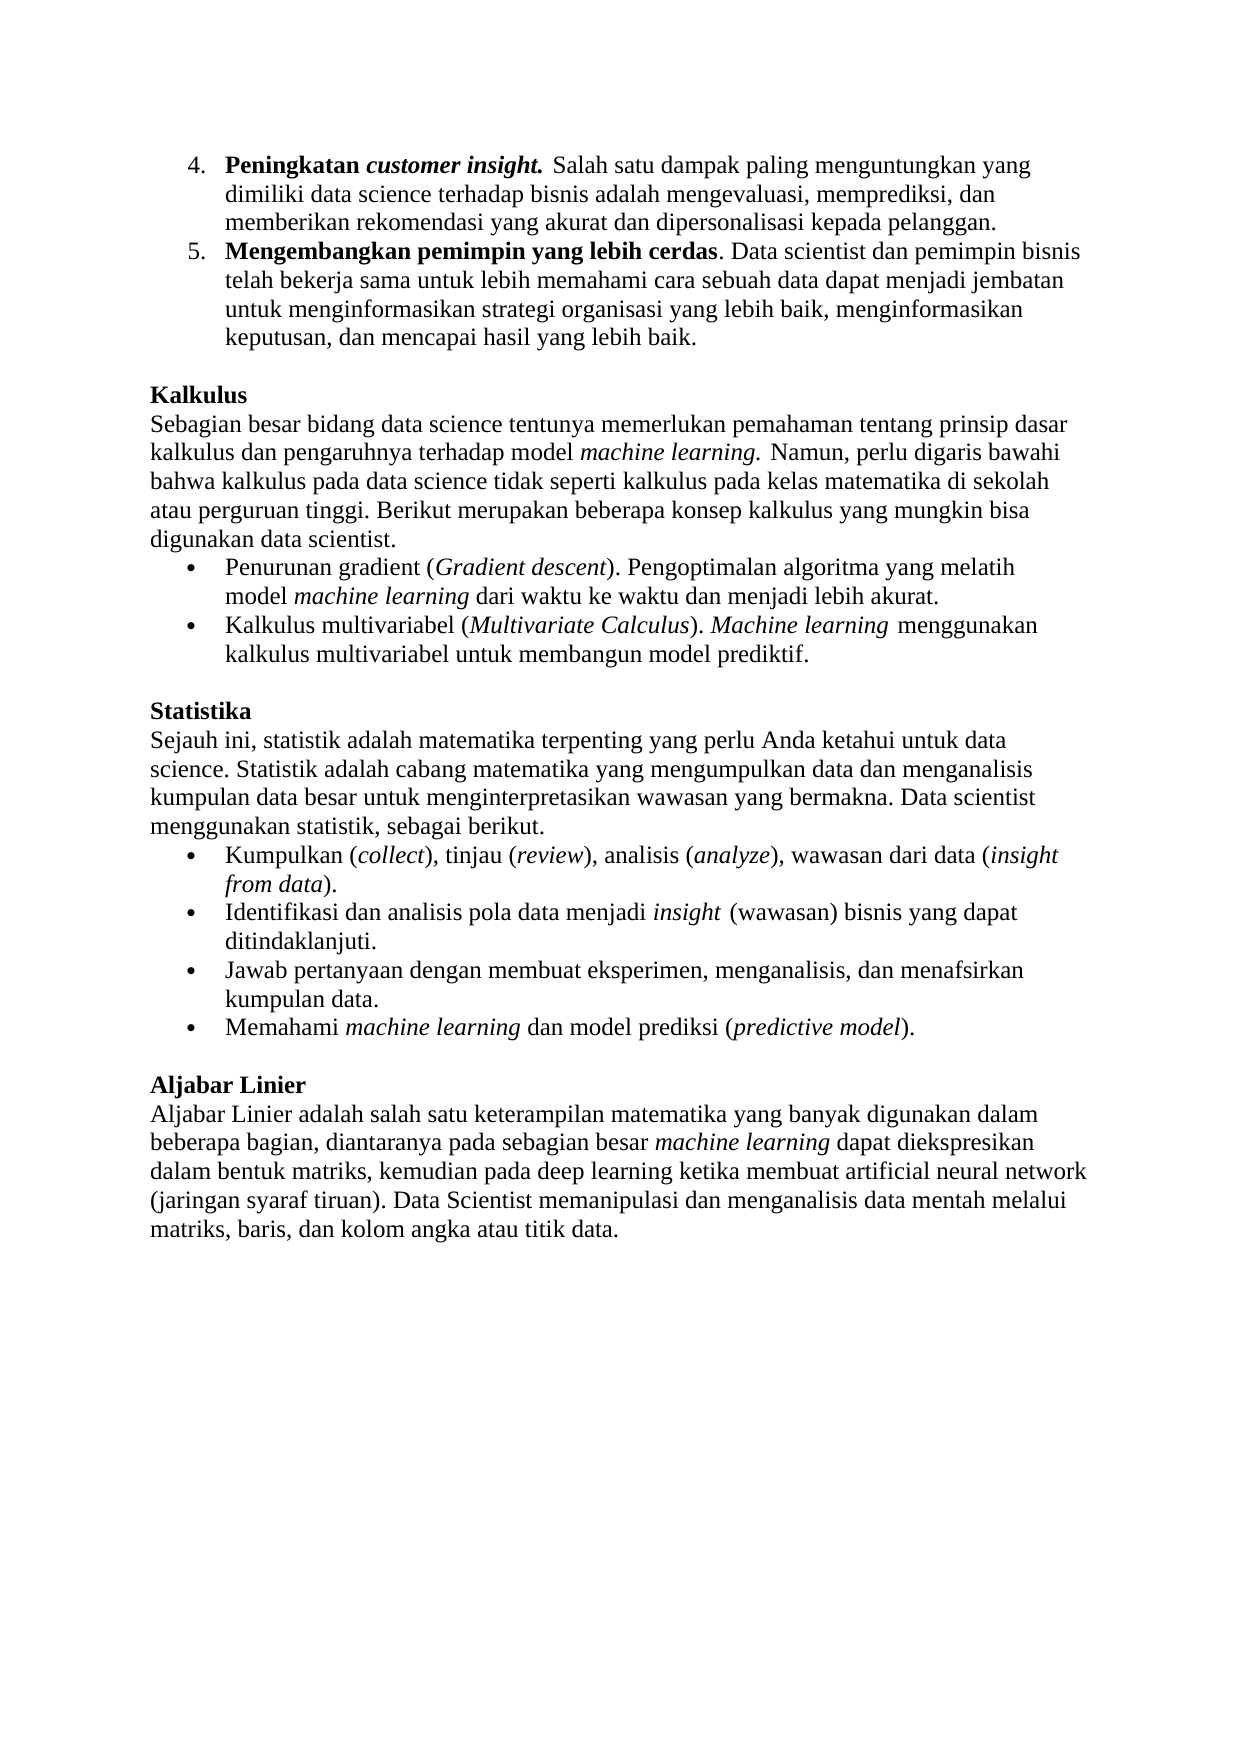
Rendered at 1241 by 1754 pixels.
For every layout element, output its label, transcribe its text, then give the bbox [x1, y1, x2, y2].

text Sejauh ini, statistik adalah matematika terpenting yang perlu Anda ketahui untuk data science. Statistik adalah cabang matematika yang mengumpulkan data dan menganalisis kumpulan data besar untuk menginterpretasikan wawasan yang bermakna. Data scientist menggunakan statistik, sebagai berikut. [150, 725, 1090, 840]
list Mengembangkan pemimpin yang lebih cerdas. Data scientist dan pemimpin bisnis telah bekerja sama untuk lebih memahami cara sebuah data dapat menjadi jembatan untuk menginformasikan strategi organisasi yang lebih baik, menginformasikan keputusan, dan mencapai hasil yang lebih baik. [187, 236, 1090, 351]
list Identifikasi dan analisis pola data menjadi insight (wawasan) bisnis yang dapat ditindaklanjuti. [187, 897, 1090, 955]
list Memahami machine learning dan model prediksi (predictive model). [187, 1012, 1090, 1041]
text Kalkulus [150, 380, 1090, 409]
text Aljabar Linier [150, 1070, 1090, 1099]
text Aljabar Linier adalah salah satu keterampilan matematika yang banyak digunakan dalam beberapa bagian, diantaranya pada sebagian besar machine learning dapat diekspresikan dalam bentuk matriks, kemudian pada deep learning ketika membuat artificial neural network (jaringan syaraf tiruan). Data Scientist memanipulasi dan menganalisis data mentah melalui matriks, baris, dan kolom angka atau titik data. [150, 1099, 1090, 1242]
list Kumpulkan (collect), tinjau (review), analisis (analyze), wawasan dari data (insight from data). [187, 840, 1090, 897]
text Statistika [150, 696, 1090, 725]
text Sebagian besar bidang data science tentunya memerlukan pemahaman tentang prinsip dasar kalkulus dan pengaruhnya terhadap model machine learning. Namun, perlu digaris bawahi bahwa kalkulus pada data science tidak seperti kalkulus pada kelas matematika di sekolah atau perguruan tinggi. Berikut merupakan beberapa konsep kalkulus yang mungkin bisa digunakan data scientist. [150, 409, 1090, 552]
list Peningkatan customer insight. Salah satu dampak paling menguntungkan yang dimiliki data science terhadap bisnis adalah mengevaluasi, memprediksi, dan memberikan rekomendasi yang akurat dan dipersonalisasi kepada pelanggan. [187, 150, 1090, 236]
list Kalkulus multivariabel (Multivariate Calculus). Machine learning menggunakan kalkulus multivariabel untuk membangun model prediktif. [187, 610, 1090, 667]
list Penurunan gradient (Gradient descent). Pengoptimalan algoritma yang melatih model machine learning dari waktu ke waktu dan menjadi lebih akurat. [187, 552, 1090, 610]
list Jawab pertanyaan dengan membuat eksperimen, menganalisis, dan menafsirkan kumpulan data. [187, 955, 1090, 1012]
